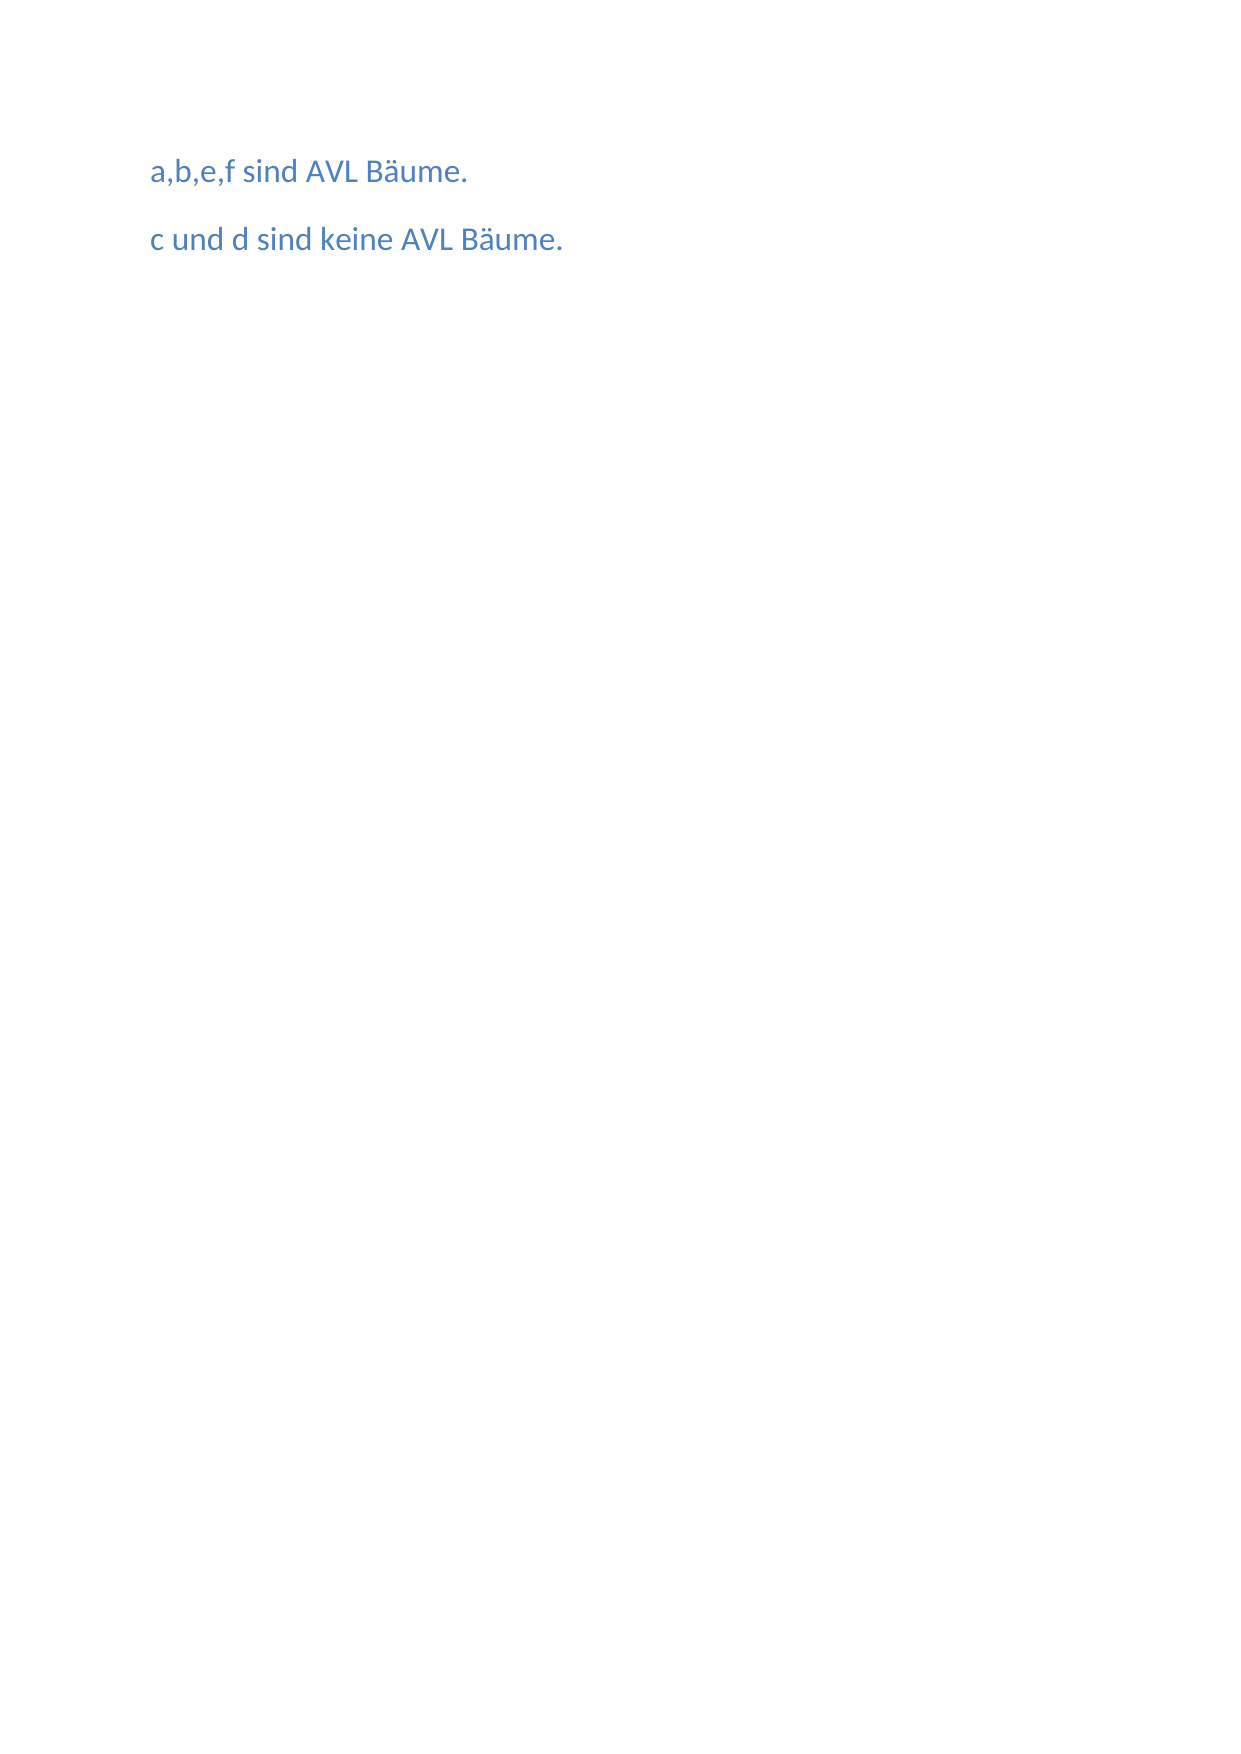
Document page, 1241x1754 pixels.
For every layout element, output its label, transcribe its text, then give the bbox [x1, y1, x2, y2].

text a,b,e,f sind AVL Bäume. [150, 150, 1090, 191]
text c und d sind keine AVL Bäume. [150, 218, 1090, 258]
